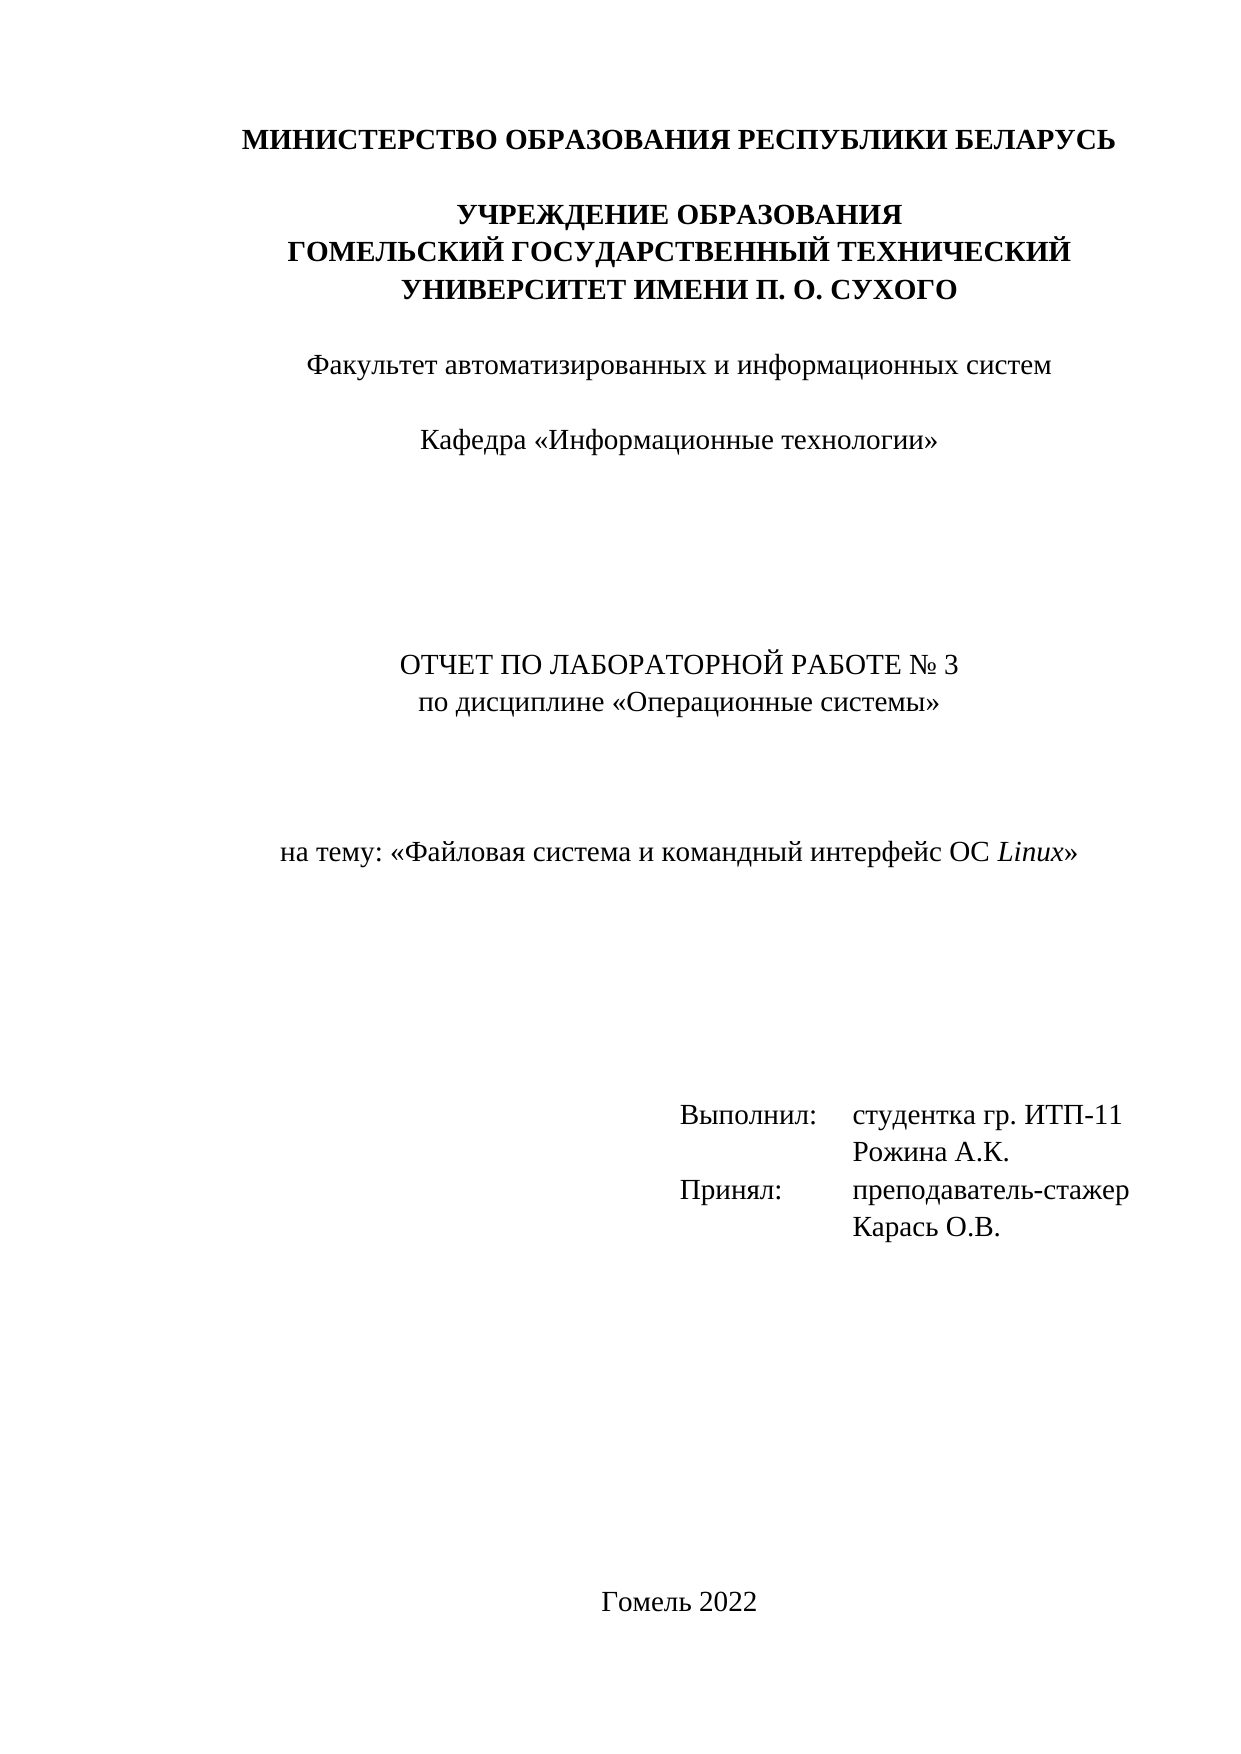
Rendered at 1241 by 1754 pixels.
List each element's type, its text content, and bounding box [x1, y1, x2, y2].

text Гомель 2022 [177, 1581, 1181, 1618]
text по дисциплине «Операционные системы» [177, 681, 1181, 718]
text ГОМЕЛЬСКИЙ ГОСУДАРСТВЕННЫЙ ТЕХНИЧЕСКИЙ УНИВЕРСИТЕТ ИМЕНИ П. О. СУХОГО [177, 231, 1181, 306]
text Принял: преподаватель-стажер [679, 1168, 1181, 1206]
text ОТЧЕТ ПО ЛАБОРАТОРНОЙ РАБОТЕ № 3 [177, 643, 1181, 681]
text Карась О.В. [679, 1206, 1181, 1243]
text Факультет автоматизированных и информационных систем [177, 343, 1181, 381]
text Кафедра «Информационные технологии» [177, 418, 1181, 456]
text Рожина А.К. [679, 1131, 1181, 1168]
text Выполнил: студентка гр. ИТП-11 [679, 1093, 1181, 1131]
text УЧРЕЖДЕНИЕ ОБРАЗОВАНИЯ [177, 193, 1181, 231]
text МИНИСТЕРСТВО ОБРАЗОВАНИЯ РЕСПУБЛИКИ БЕЛАРУСЬ [177, 118, 1181, 156]
text на тему: «Файловая система и командный интерфейс ОС Linux» [177, 831, 1181, 868]
